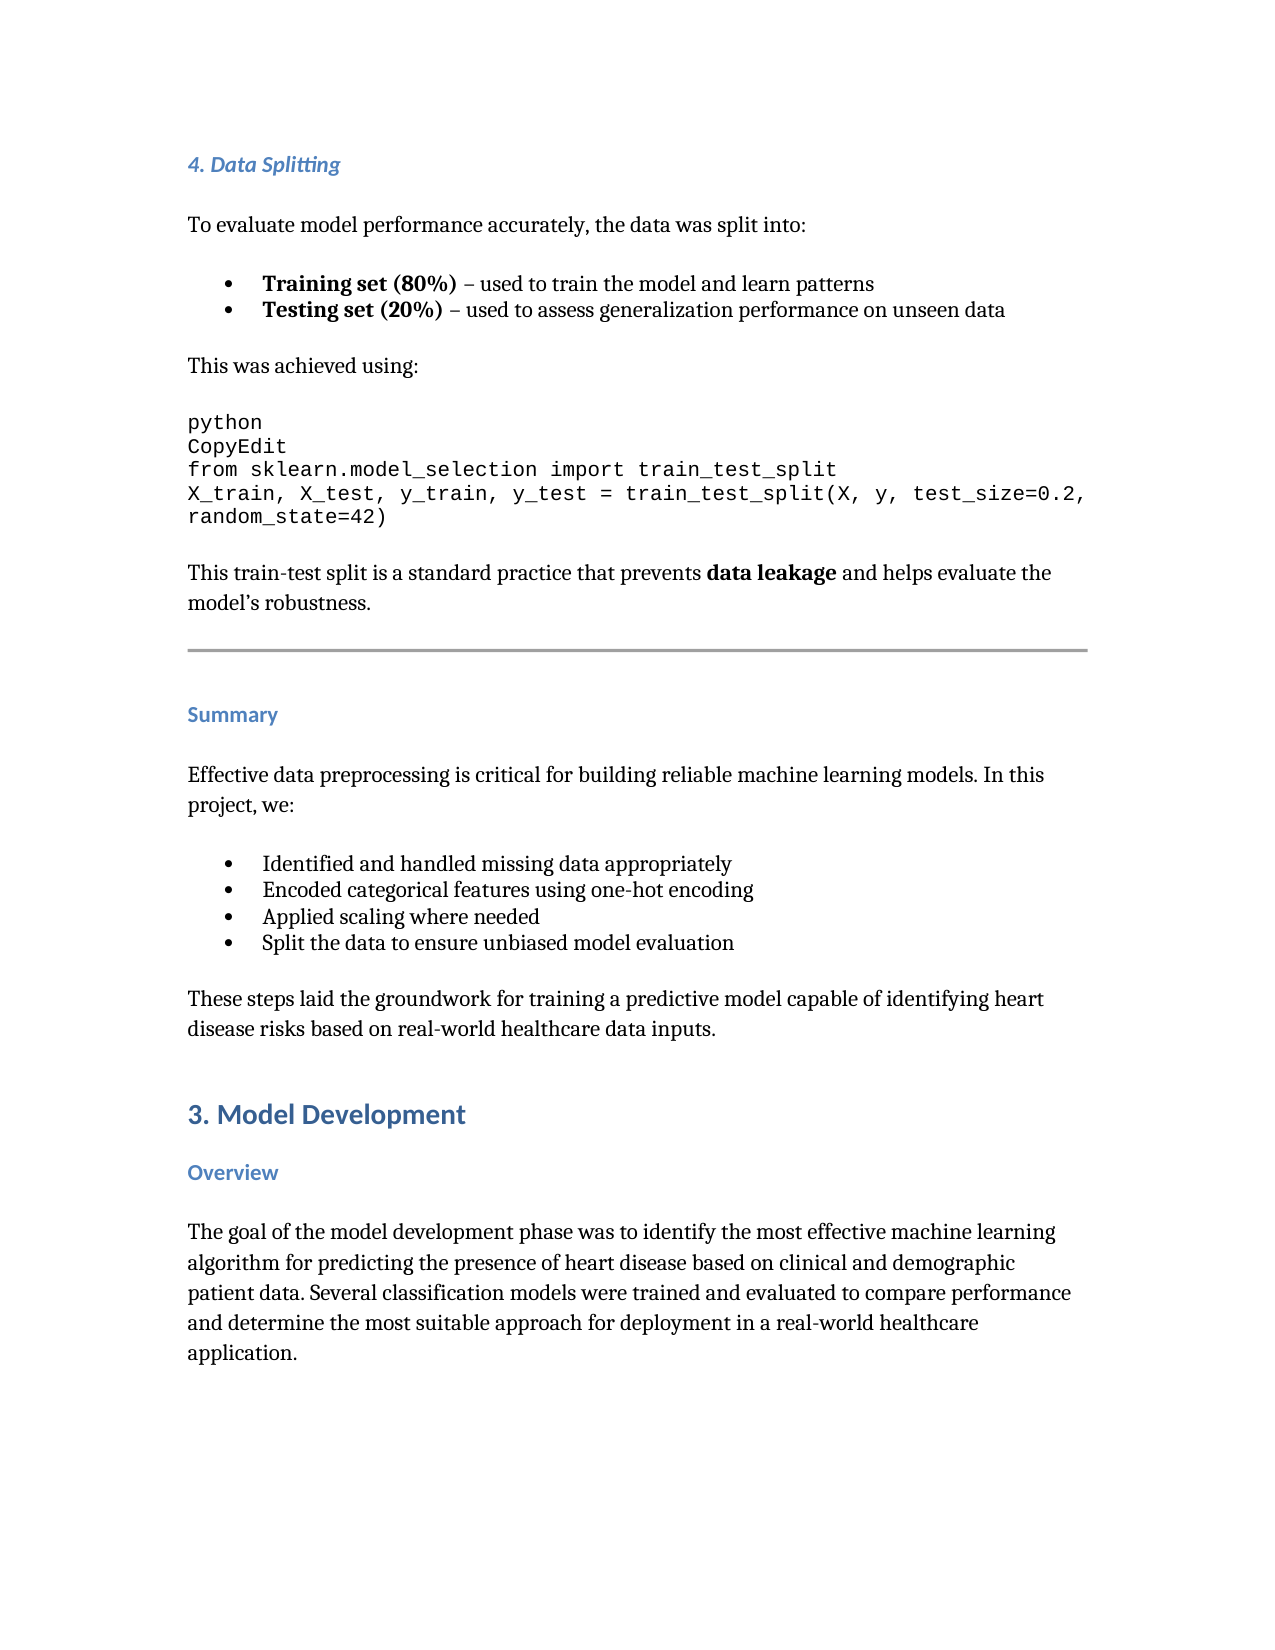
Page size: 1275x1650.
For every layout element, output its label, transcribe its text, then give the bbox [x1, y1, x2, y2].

subtitle Overview [187, 1158, 1087, 1186]
subtitle 4. Data Splitting [187, 150, 1087, 178]
list Testing set (20%) – used to assess generalization performance on unseen data [225, 297, 1087, 323]
text Effective data preprocessing is critical for building reliable machine learning models. In this project, we: [187, 761, 1087, 818]
text from sklearn.model_selection import train_test_split [187, 459, 1087, 483]
list Split the data to ensure unbiased model evaluation [225, 930, 1087, 956]
text The goal of the model development phase was to identify the most effective machine learning algorithm for predicting the presence of heart disease based on clinical and demographic patient data. Several classification models were trained and evaluated to compare performance and determine the most suitable approach for deployment in a real-world healthcare application. [187, 1219, 1087, 1366]
text These steps laid the groundwork for training a predictive model capable of identifying heart disease risks based on real-world healthcare data inputs. [187, 986, 1087, 1042]
text This was achieved using: [187, 353, 1087, 379]
text CopyEdit [187, 436, 1087, 459]
list Training set (80%) – used to train the model and learn patterns [225, 271, 1087, 297]
list Identified and handled missing data appropriately [225, 851, 1087, 877]
text To evaluate model performance accurately, the data was split into: [187, 211, 1087, 238]
subtitle Summary [187, 700, 1087, 728]
text python [187, 412, 1087, 436]
text This train-test split is a standard practice that prevents data leakage and helps evaluate the model’s robustness. [187, 559, 1087, 616]
list Encoded categorical features using one-hot encoding [225, 877, 1087, 904]
list Applied scaling where needed [225, 904, 1087, 930]
subtitle 3. Model Development [187, 1096, 1087, 1132]
text X_train, X_test, y_train, y_test = train_test_split(X, y, test_size=0.2, random_state=42) [187, 483, 1087, 530]
